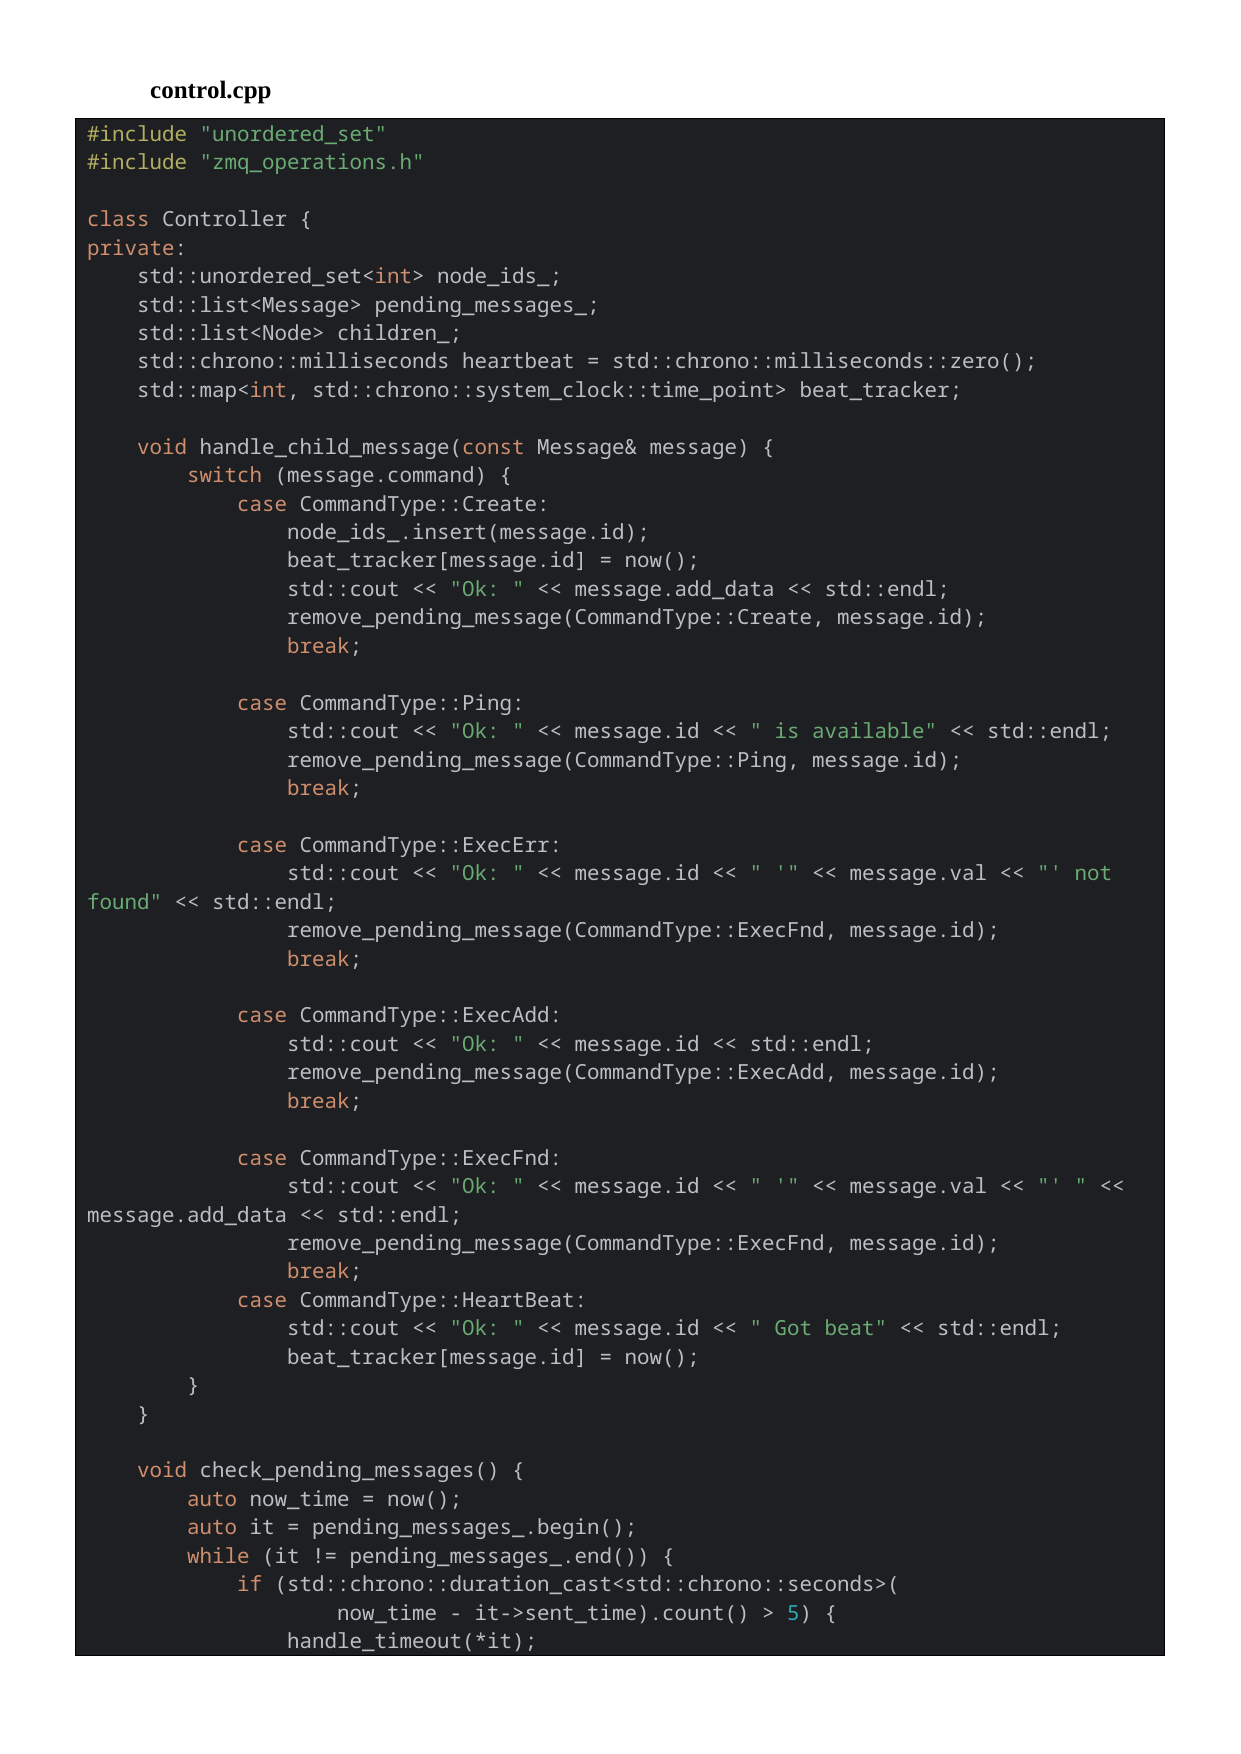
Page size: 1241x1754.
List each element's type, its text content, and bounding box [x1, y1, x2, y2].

text control.cpp [75, 75, 1165, 104]
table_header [76, 119, 1164, 1655]
